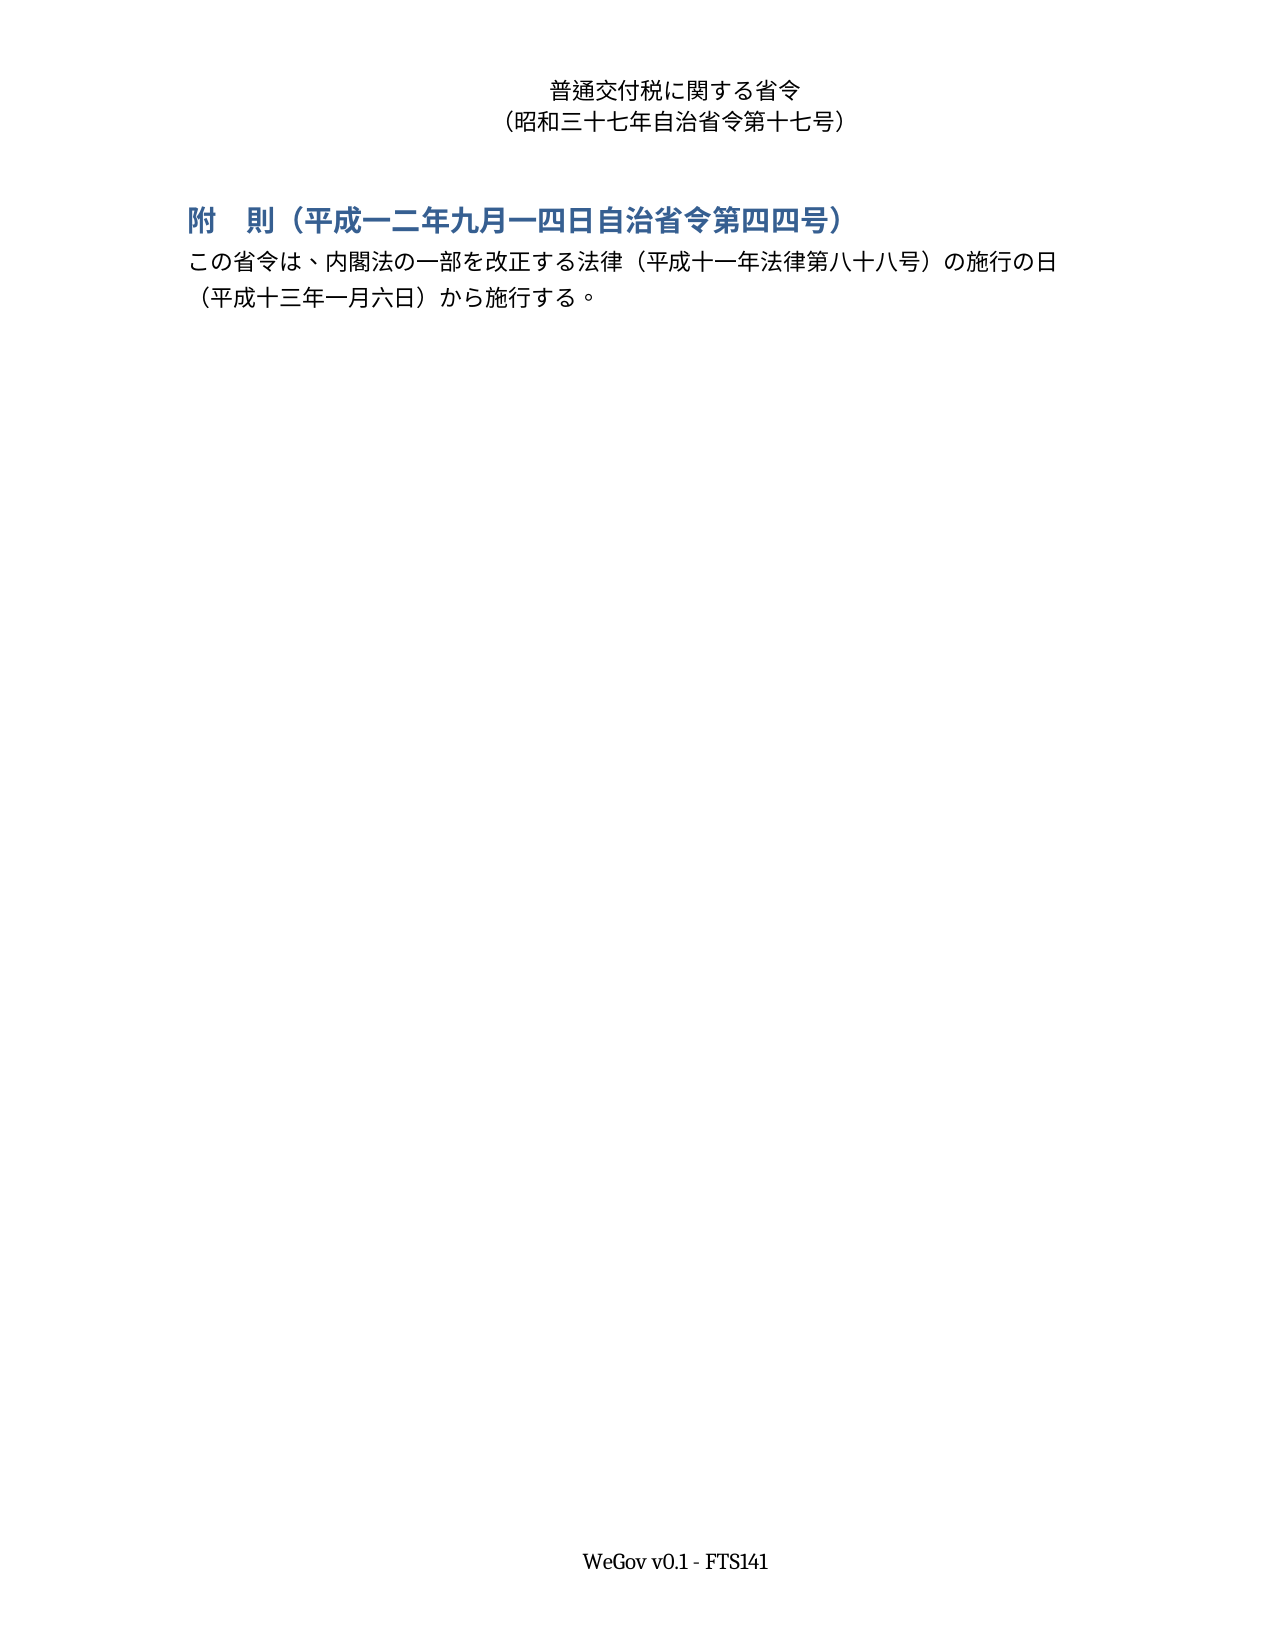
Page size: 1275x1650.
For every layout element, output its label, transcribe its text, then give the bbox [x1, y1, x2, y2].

text この省令は、内閣法の一部を改正する法律（平成十一年法律第八十八号）の施行の日（平成十三年一月六日）から施行する。 [187, 246, 1087, 313]
subtitle 附 則（平成一二年九月一四日自治省令第四四号） [187, 200, 1087, 240]
